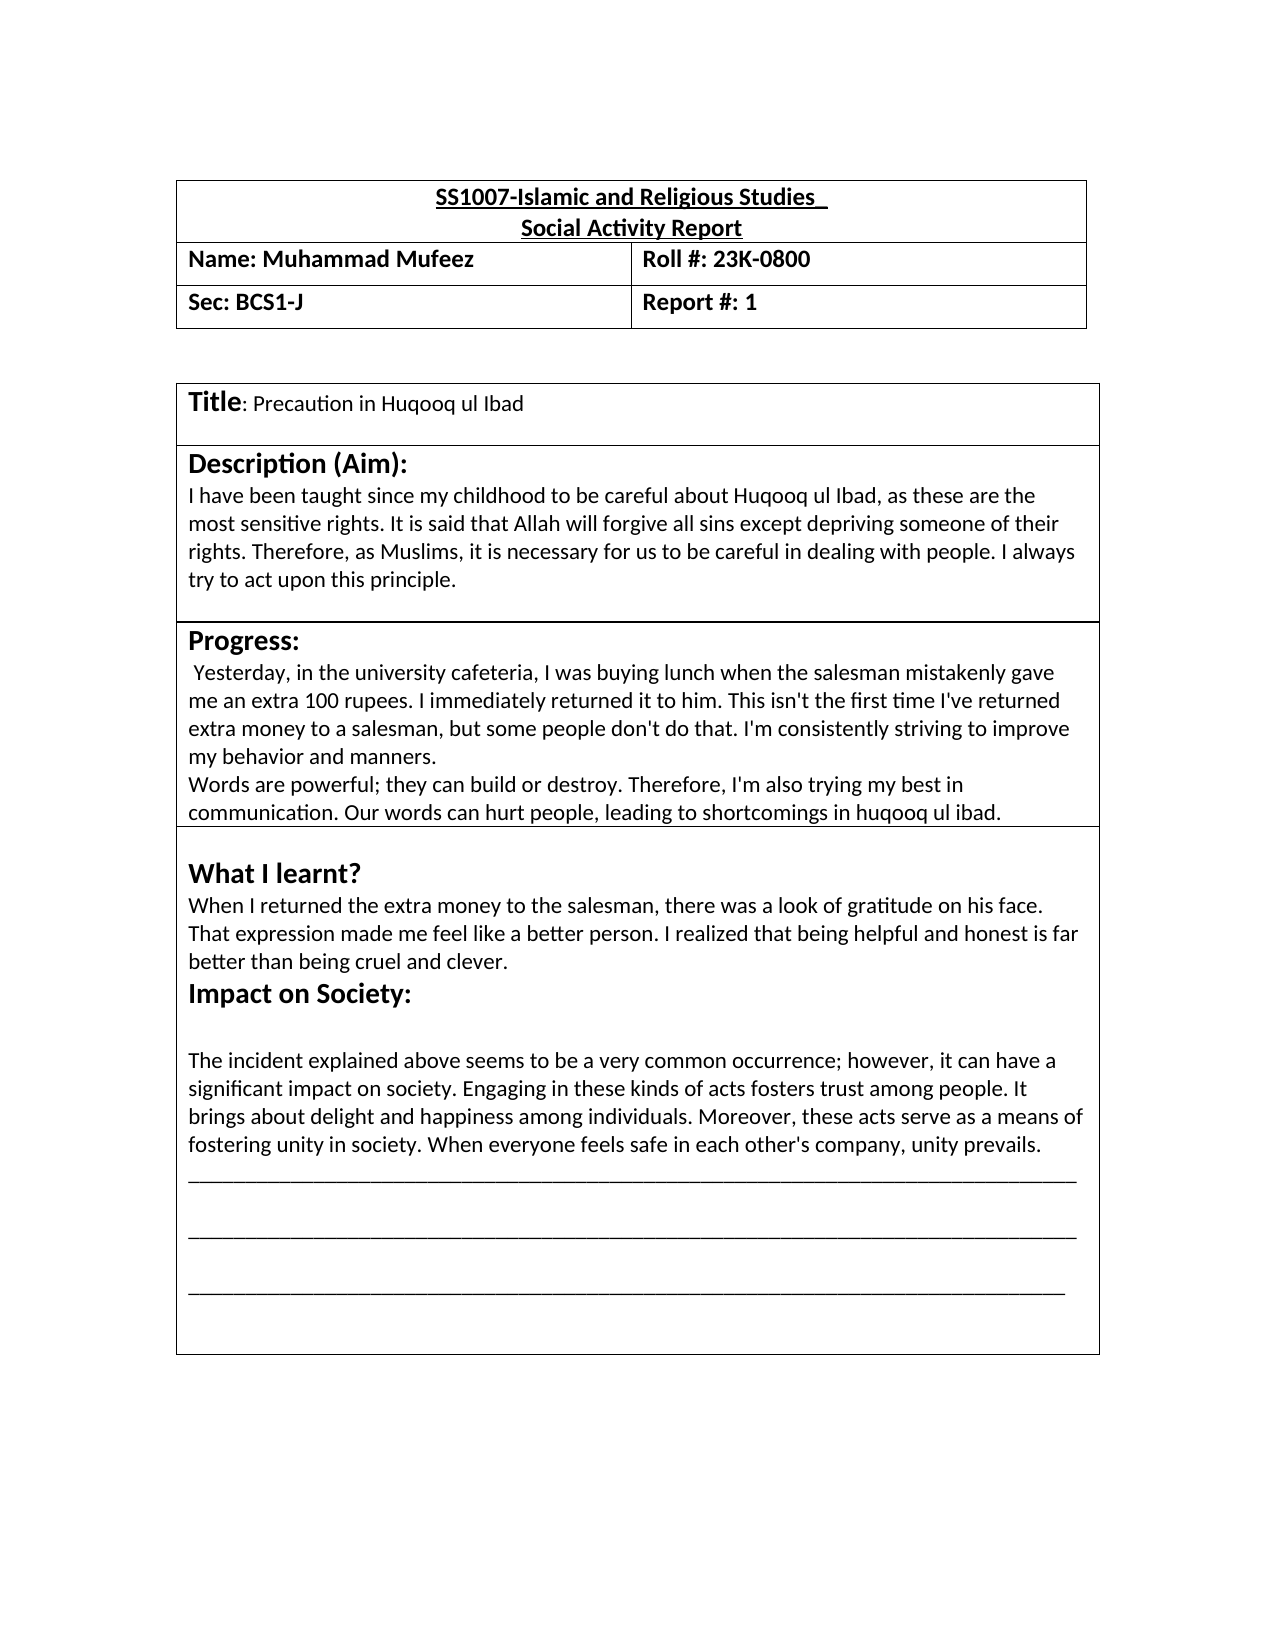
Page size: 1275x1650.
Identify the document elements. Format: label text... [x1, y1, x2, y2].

table_cell Progress: Yesterday, in the university cafeteria, I was buying lunch when the salesman mistakenly gave me an extra 100 rupees. I immediately returned it to him. This isn't the first time I've returned extra money to a salesman, but some people don't do that. I'm consistently striving to improve my behavior and manners. Words are powerful; they can build or destroy. Therefore, I'm also trying my best in communication. Our words can hurt people, leading to shortcomings in huqooq ul ibad. [177, 623, 1099, 826]
table_cell Description (Aim): I have been taught since my childhood to be careful about Huqooq ul Ibad, as these are the most sensitive rights. It is said that Allah will forgive all sins except depriving someone of their rights. Therefore, as Muslims, it is necessary for us to be careful in dealing with people. I always try to act upon this principle. [177, 446, 1099, 621]
table_header Title: Precaution in Huqooq ul Ibad [177, 384, 1099, 444]
table_cell Report #: 1 [632, 286, 1086, 328]
table_header SS1007-Islamic and Religious Studies_ Social Activity Report [177, 181, 1086, 242]
table_cell Sec: BCS1-J [177, 286, 631, 328]
table_cell What I learnt? When I returned the extra money to the salesman, there was a look of gratitude on his face. That expression made me feel like a better person. I realized that being helpful and honest is far better than being cruel and clever. Impact on Society: The incident explained above seems to be a very common occurrence; however, it can have a significant impact on society. Engaging in these kinds of acts fosters trust among people. It brings about delight and happiness among individuals. Moreover, these acts serve as a means of fostering unity in society. When everyone feels safe in each other's company, unity prevails. _________________________________________________________________________________________________________________________________________________________________________________________________________________________________________ [177, 827, 1099, 1354]
table_cell Name: Muhammad Mufeez [177, 243, 631, 285]
table_cell Roll #: 23K-0800 [632, 243, 1086, 285]
